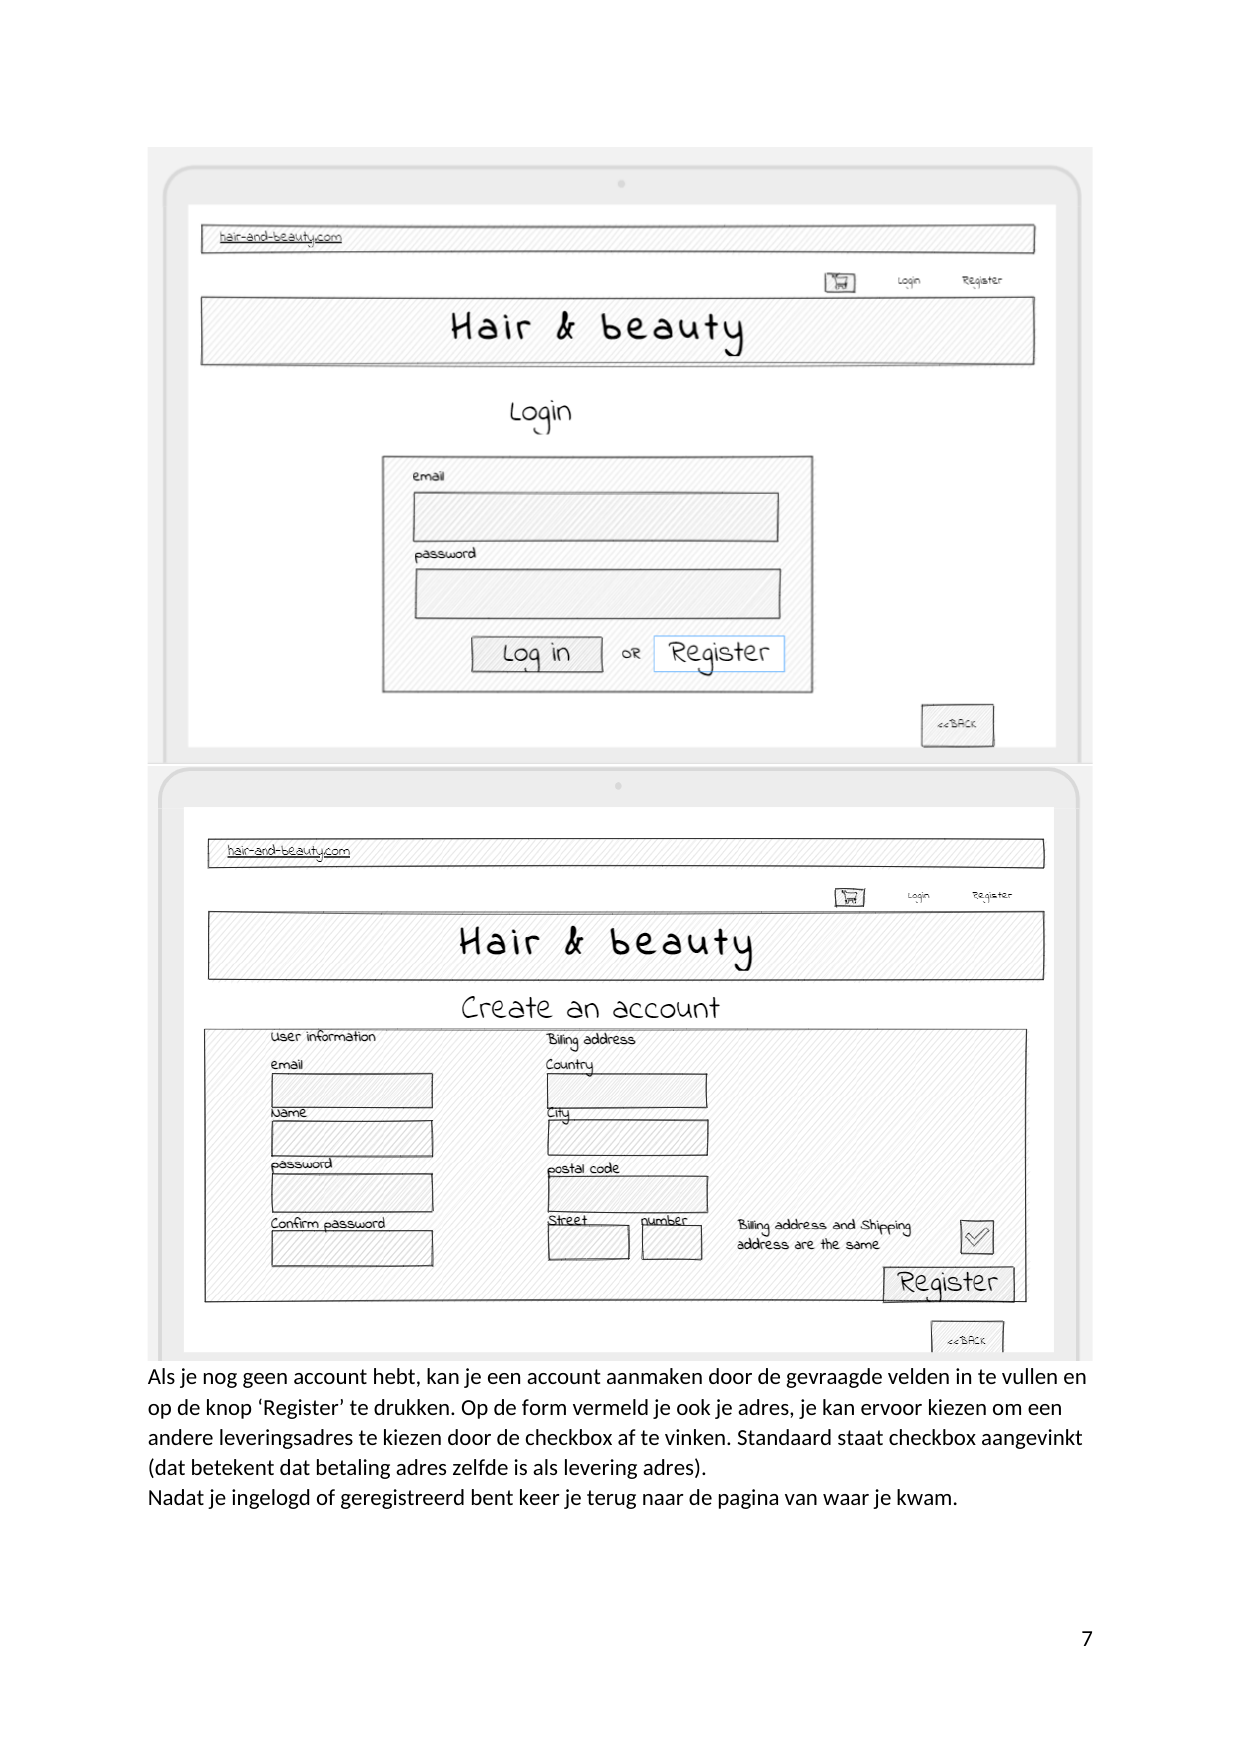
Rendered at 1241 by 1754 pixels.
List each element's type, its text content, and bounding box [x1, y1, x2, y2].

list Nadat je ingelogd of geregistreerd bent keer je terug naar de pagina van waar je kwam. [148, 1483, 1093, 1511]
picture [147, 147, 1093, 764]
picture [147, 766, 1093, 1361]
list Als je nog geen account hebt, kan je een account aanmaken door de gevraagde velden in te vullen en op de knop ‘Register’ te drukken. Op de form vermeld je ook je adres, je kan ervoor kiezen om een andere leveringsadres te kiezen door de checkbox af te vinken. Standaard staat checkbox aangevinkt (dat betekent dat betaling adres zelfde is als levering adres). [148, 1362, 1093, 1481]
